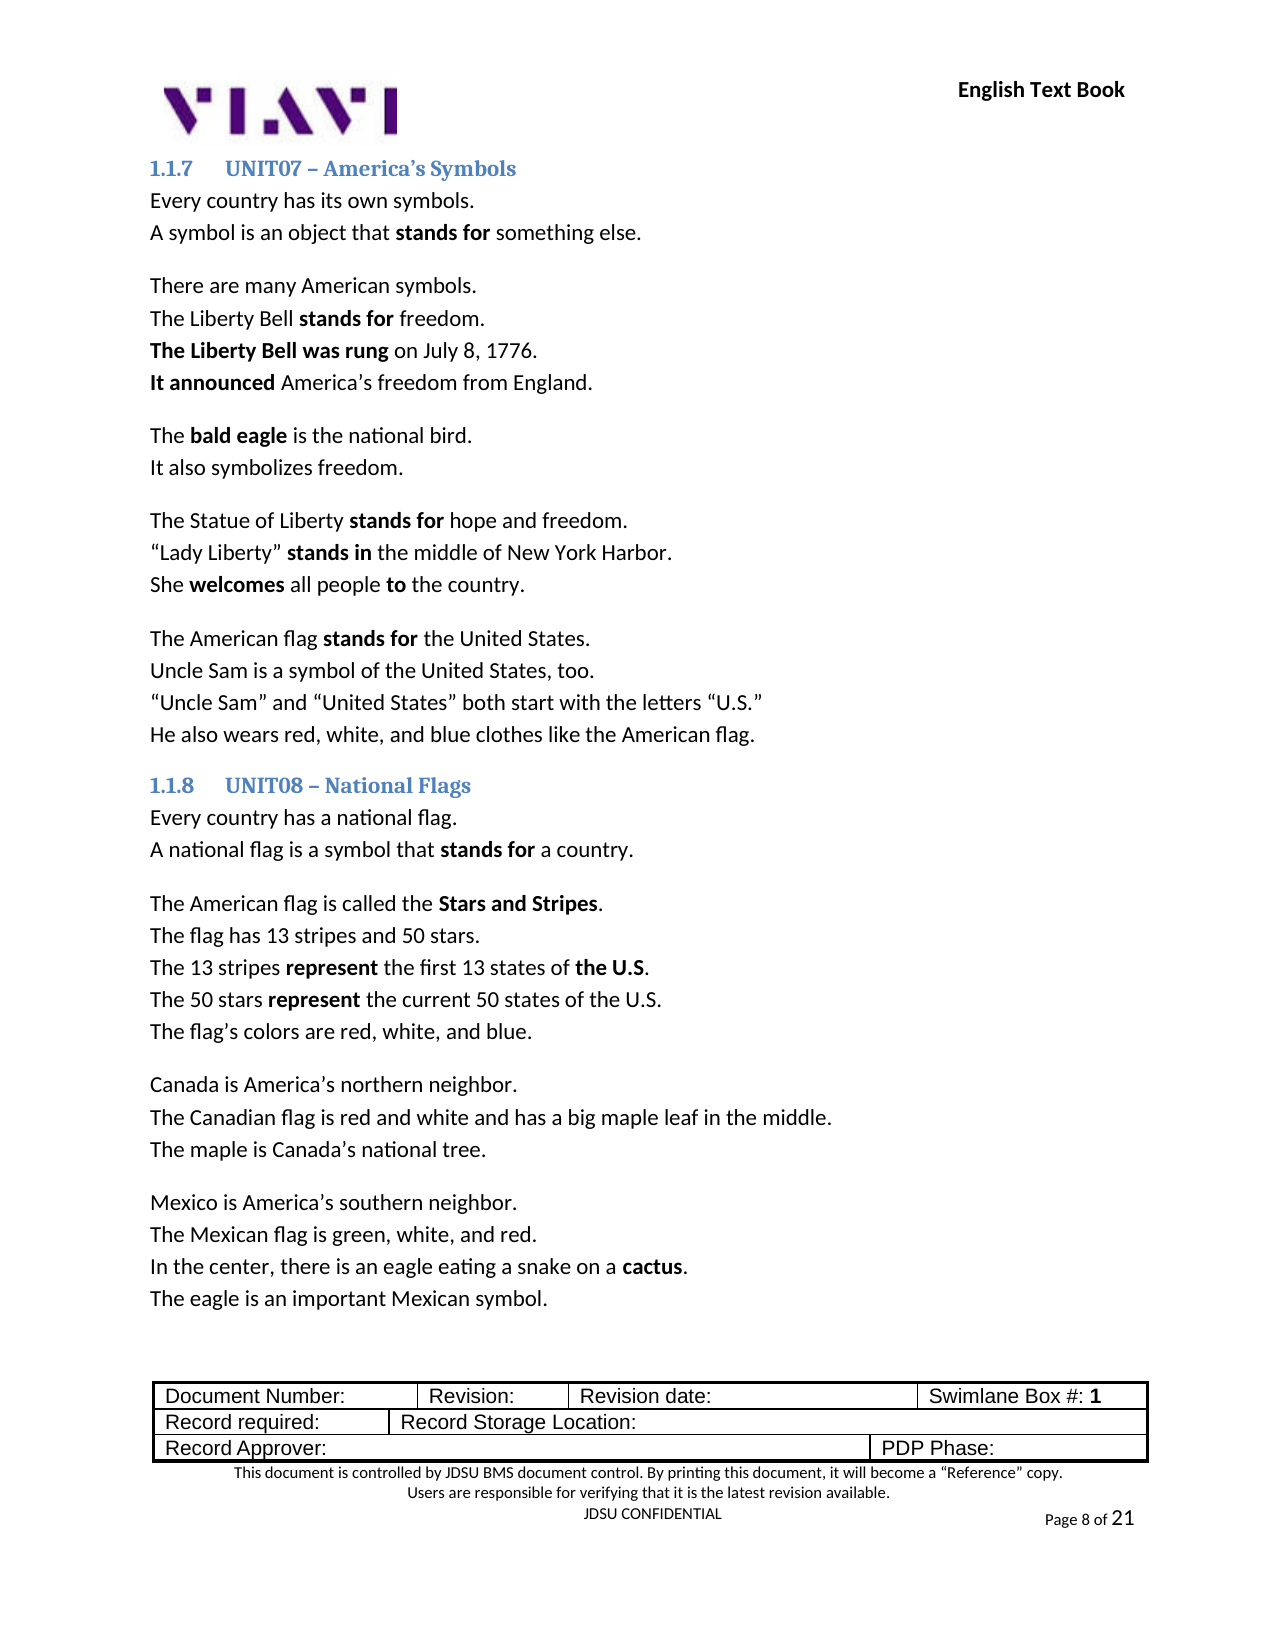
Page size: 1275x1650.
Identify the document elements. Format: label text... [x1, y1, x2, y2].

text The bald eagle is the national bird. It also symbolizes freedom. [150, 421, 1125, 481]
text Mexico is America’s southern neighbor. The Mexican flag is green, white, and red. In the center, there is an eagle eating a snake on a cactus. The eagle is an important Mexican symbol. [150, 1188, 1125, 1312]
text The American flag is called the Stars and Stripes. The flag has 13 stripes and 50 stars. The 13 stripes represent the first 13 states of the U.S. The 50 stars represent the current 50 states of the U.S. The flag’s colors are red, white, and blue. [150, 889, 1125, 1045]
text Every country has its own symbols. A symbol is an object that stands for something else. [150, 186, 1125, 246]
subtitle UNIT07 – America’s Symbols [150, 156, 1125, 182]
text There are many American symbols. The Liberty Bell stands for freedom. The Liberty Bell was rung on July 8, 1776. It announced America’s freedom from England. [150, 271, 1125, 396]
text The Statue of Liberty stands for hope and freedom. “Lady Liberty” stands in the middle of New York Harbor. She welcomes all people to the country. [150, 506, 1125, 599]
text Every country has a national flag. A national flag is a symbol that stands for a country. [150, 803, 1125, 864]
subtitle UNIT08 – National Flags [150, 773, 1125, 799]
text Canada is America’s northern neighbor. The Canadian flag is red and white and has a big maple leaf in the middle. The maple is Canada’s national tree. [150, 1070, 1125, 1163]
text The American flag stands for the United States. Uncle Sam is a symbol of the United States, too. “Uncle Sam” and “United States” both start with the letters “U.S.” He also wears red, white, and blue clothes like the American flag. [150, 624, 1125, 748]
picture [162, 68, 397, 146]
